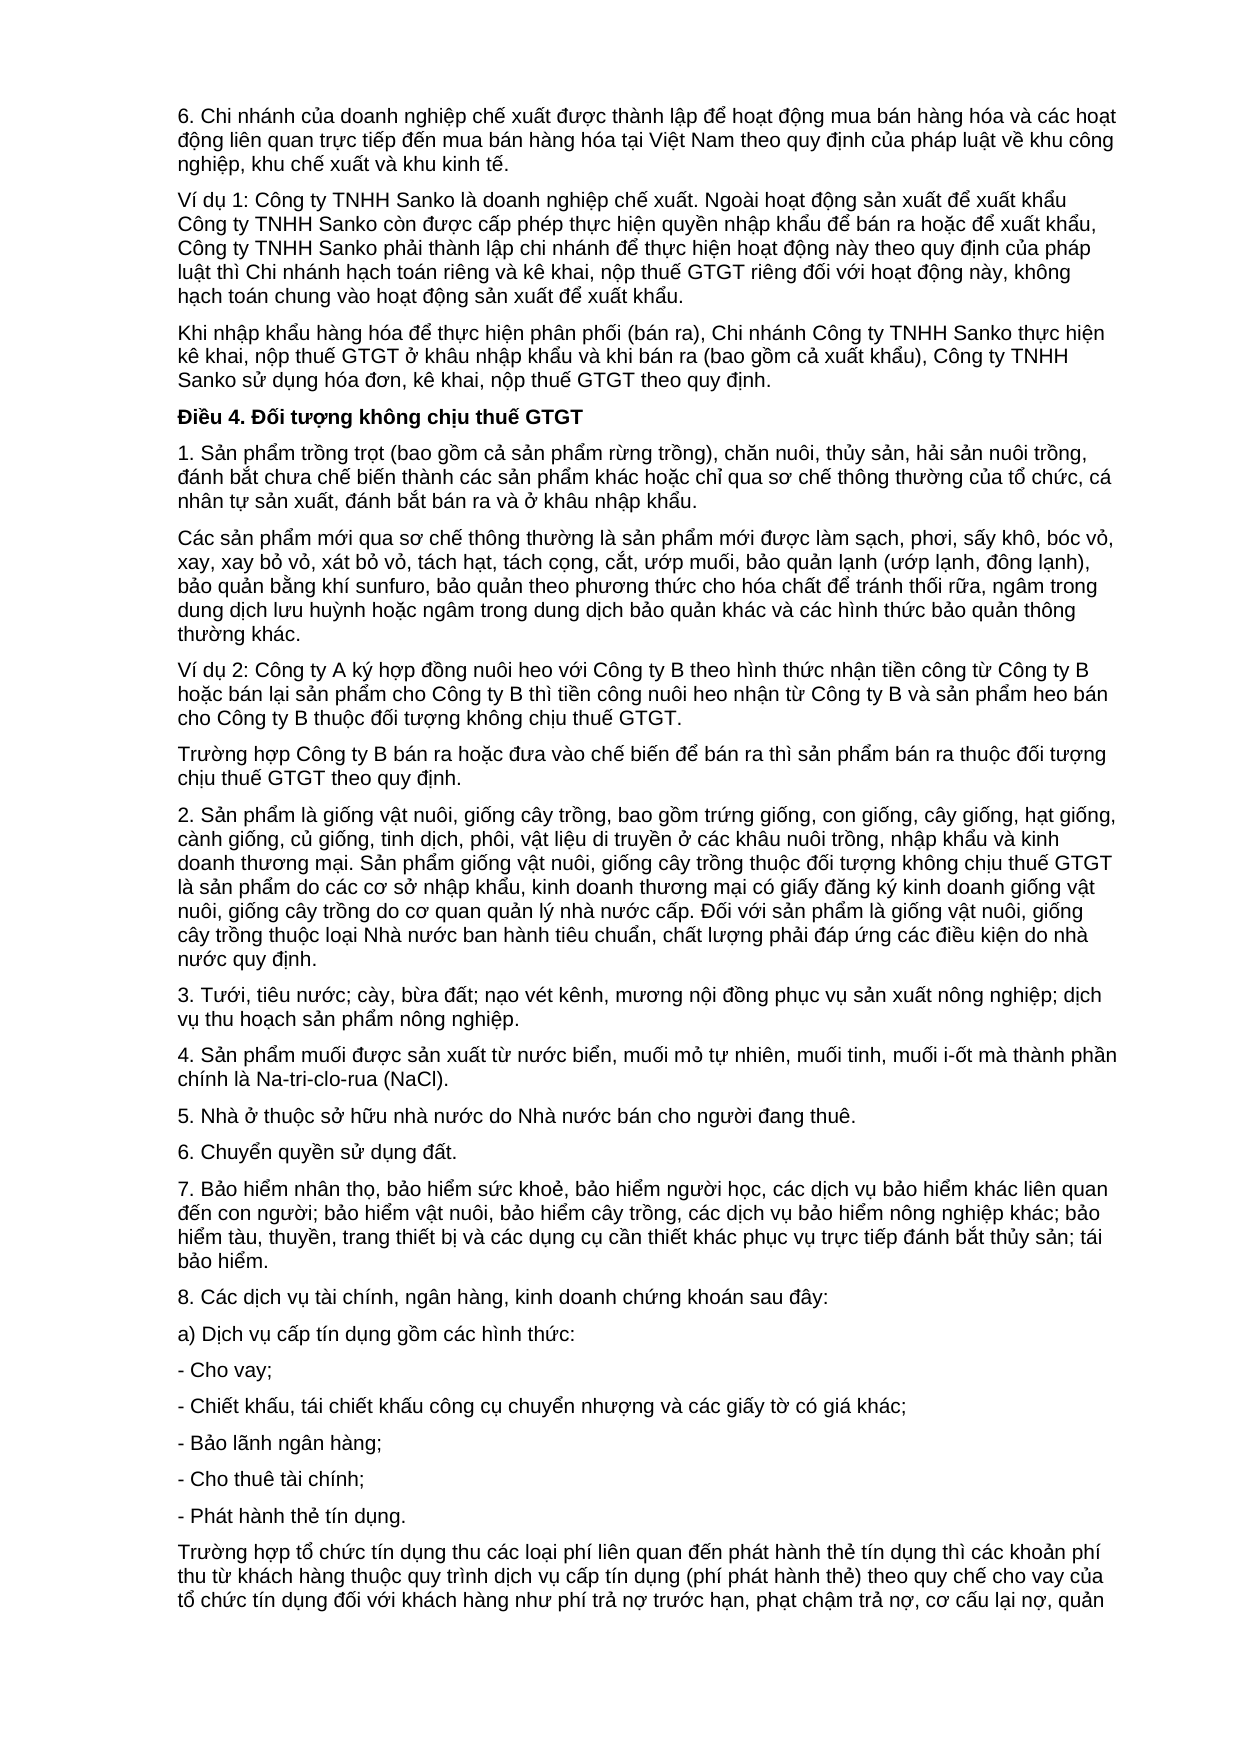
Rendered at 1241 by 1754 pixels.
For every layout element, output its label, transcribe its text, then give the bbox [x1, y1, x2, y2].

text 8. Các dịch vụ tài chính, ngân hàng, kinh doanh chứng khoán sau đây: [177, 1285, 1122, 1309]
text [177, 1540, 1122, 1612]
text 7. Bảo hiểm nhân thọ, bảo hiểm sức khoẻ, bảo hiểm người học, các dịch vụ bảo hiểm khác liên quan đến con người; bảo hiểm vật nuôi, bảo hiểm cây trồng, các dịch vụ bảo hiểm nông nghiệp khác; bảo hiểm tàu, thuyền, trang thiết bị và các dụng cụ cần thiết khác phục vụ trực tiếp đánh bắt thủy sản; tái bảo hiểm. [177, 1177, 1122, 1272]
text - Cho vay; [177, 1358, 1122, 1382]
text 4. Sản phẩm muối được sản xuất từ nước biển, muối mỏ tự nhiên, muối tinh, muối i-ốt mà thành phần chính là Na-tri-clo-rua (NaCl). [177, 1043, 1122, 1091]
text Ví dụ 1: Công ty TNHH Sanko là doanh nghiệp chế xuất. Ngoài hoạt động sản xuất để xuất khẩu Công ty TNHH Sanko còn được cấp phép thực hiện quyền nhập khẩu để bán ra hoặc để xuất khẩu, Công ty TNHH Sanko phải thành lập chi nhánh để thực hiện hoạt động này theo quy định của pháp luật thì Chi nhánh hạch toán riêng và kê khai, nộp thuế GTGT riêng đối với hoạt động này, không hạch toán chung vào hoạt động sản xuất để xuất khẩu. [177, 188, 1122, 308]
text a) Dịch vụ cấp tín dụng gồm các hình thức: [177, 1321, 1122, 1345]
text 1. Sản phẩm trồng trọt (bao gồm cả sản phẩm rừng trồng), chăn nuôi, thủy sản, hải sản nuôi trồng, đánh bắt chưa chế biến thành các sản phẩm khác hoặc chỉ qua sơ chế thông thường của tổ chức, cá nhân tự sản xuất, đánh bắt bán ra và ở khâu nhập khẩu. [177, 441, 1122, 513]
text 6. Chi nhánh của doanh nghiệp chế xuất được thành lập để hoạt động mua bán hàng hóa và các hoạt động liên quan trực tiếp đến mua bán hàng hóa tại Việt Nam theo quy định của pháp luật về khu công nghiệp, khu chế xuất và khu kinh tế. [177, 104, 1122, 176]
text Điều 4. Đối tượng không chịu thuế GTGT [177, 405, 1122, 429]
text - Cho thuê tài chính; [177, 1467, 1122, 1491]
text - Chiết khấu, tái chiết khấu công cụ chuyển nhượng và các giấy tờ có giá khác; [177, 1394, 1122, 1418]
text Các sản phẩm mới qua sơ chế thông thường là sản phẩm mới được làm sạch, phơi, sấy khô, bóc vỏ, xay, xay bỏ vỏ, xát bỏ vỏ, tách hạt, tách cọng, cắt, ướp muối, bảo quản lạnh (ướp lạnh, đông lạnh), bảo quản bằng khí sunfuro, bảo quản theo phương thức cho hóa chất để tránh thối rữa, ngâm trong dung dịch lưu huỳnh hoặc ngâm trong dung dịch bảo quản khác và các hình thức bảo quản thông thường khác. [177, 526, 1122, 645]
text 3. Tưới, tiêu nước; cày, bừa đất; nạo vét kênh, mương nội đồng phục vụ sản xuất nông nghiệp; dịch vụ thu hoạch sản phẩm nông nghiệp. [177, 983, 1122, 1031]
text Ví dụ 2: Công ty A ký hợp đồng nuôi heo với Công ty B theo hình thức nhận tiền công từ Công ty B hoặc bán lại sản phẩm cho Công ty B thì tiền công nuôi heo nhận từ Công ty B và sản phẩm heo bán cho Công ty B thuộc đối tượng không chịu thuế GTGT. [177, 658, 1122, 730]
text Trường hợp Công ty B bán ra hoặc đưa vào chế biến để bán ra thì sản phẩm bán ra thuộc đối tượng chịu thuế GTGT theo quy định. [177, 742, 1122, 790]
text 6. Chuyển quyền sử dụng đất. [177, 1140, 1122, 1164]
text 5. Nhà ở thuộc sở hữu nhà nước do Nhà nước bán cho người đang thuê. [177, 1104, 1122, 1128]
text - Phát hành thẻ tín dụng. [177, 1504, 1122, 1528]
text Khi nhập khẩu hàng hóa để thực hiện phân phối (bán ra), Chi nhánh Công ty TNHH Sanko thực hiện kê khai, nộp thuế GTGT ở khâu nhập khẩu và khi bán ra (bao gồm cả xuất khẩu), Công ty TNHH Sanko sử dụng hóa đơn, kê khai, nộp thuế GTGT theo quy định. [177, 320, 1122, 392]
text - Bảo lãnh ngân hàng; [177, 1431, 1122, 1455]
text 2. Sản phẩm là giống vật nuôi, giống cây trồng, bao gồm trứng giống, con giống, cây giống, hạt giống, cành giống, củ giống, tinh dịch, phôi, vật liệu di truyền ở các khâu nuôi trồng, nhập khẩu và kinh doanh thương mại. Sản phẩm giống vật nuôi, giống cây trồng thuộc đối tượng không chịu thuế GTGT là sản phẩm do các cơ sở nhập khẩu, kinh doanh thương mại có giấy đăng ký kinh doanh giống vật nuôi, giống cây trồng do cơ quan quản lý nhà nước cấp. Đối với sản phẩm là giống vật nuôi, giống cây trồng thuộc loại Nhà nước ban hành tiêu chuẩn, chất lượng phải đáp ứng các điều kiện do nhà nước quy định. [177, 803, 1122, 970]
